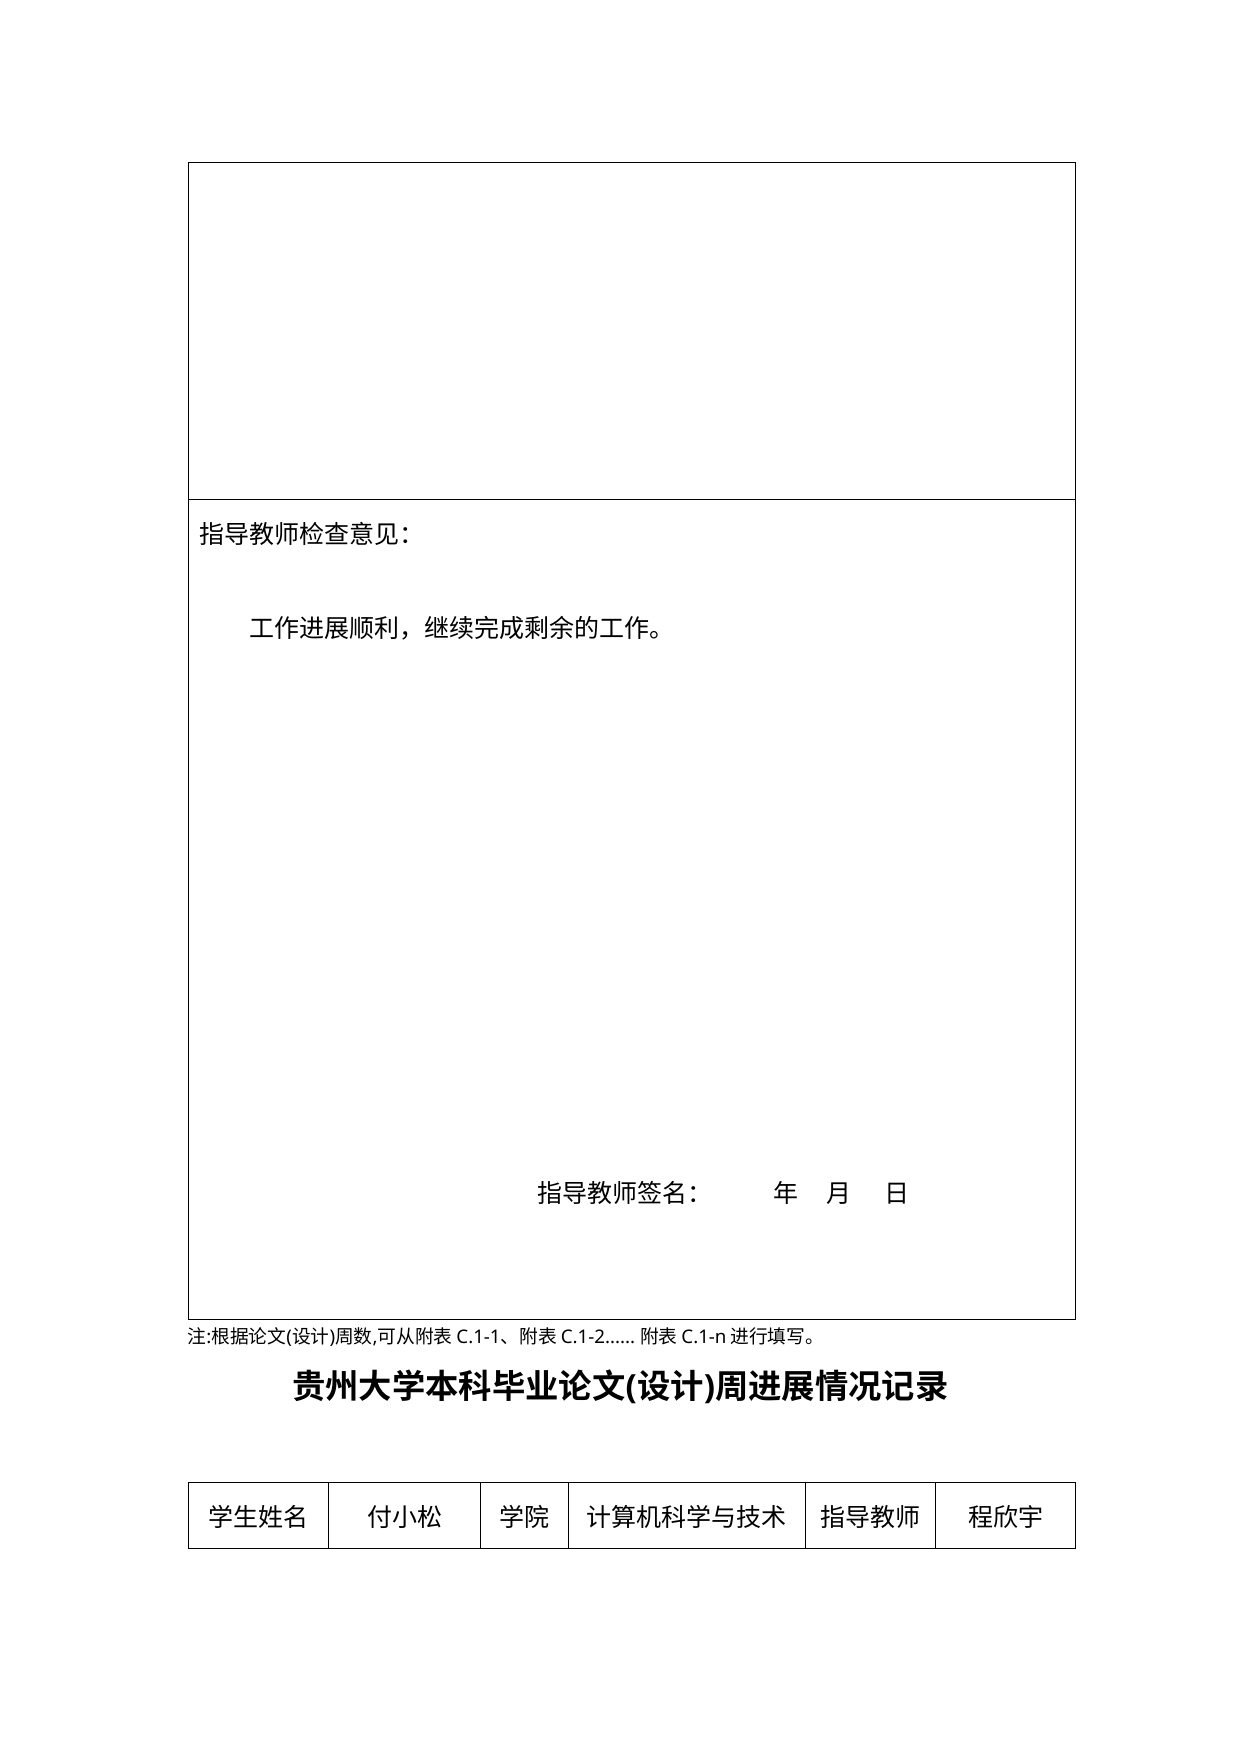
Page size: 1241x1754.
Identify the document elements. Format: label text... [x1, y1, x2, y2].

table_header 指导教师 [806, 1483, 935, 1548]
text 贵州大学本科毕业论文(设计)周进展情况记录 [187, 1352, 1053, 1417]
table_header 付小松 [329, 1483, 480, 1548]
table_cell 指导教师检查意见： 工作进展顺利，继续完成剩余的工作。 指导教师签名： 年 月 日 [189, 500, 1075, 1318]
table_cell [189, 163, 1075, 499]
table_header 学生姓名 [189, 1483, 328, 1548]
text 注:根据论文(设计)周数,可从附表C.1-1、附表C.1-2...... 附表C.1-n进行填写。 [187, 1320, 1053, 1352]
table_header 学院 [481, 1483, 568, 1548]
table_header 计算机科学与技术 [569, 1483, 805, 1548]
table_header 程欣宇 [936, 1483, 1075, 1548]
